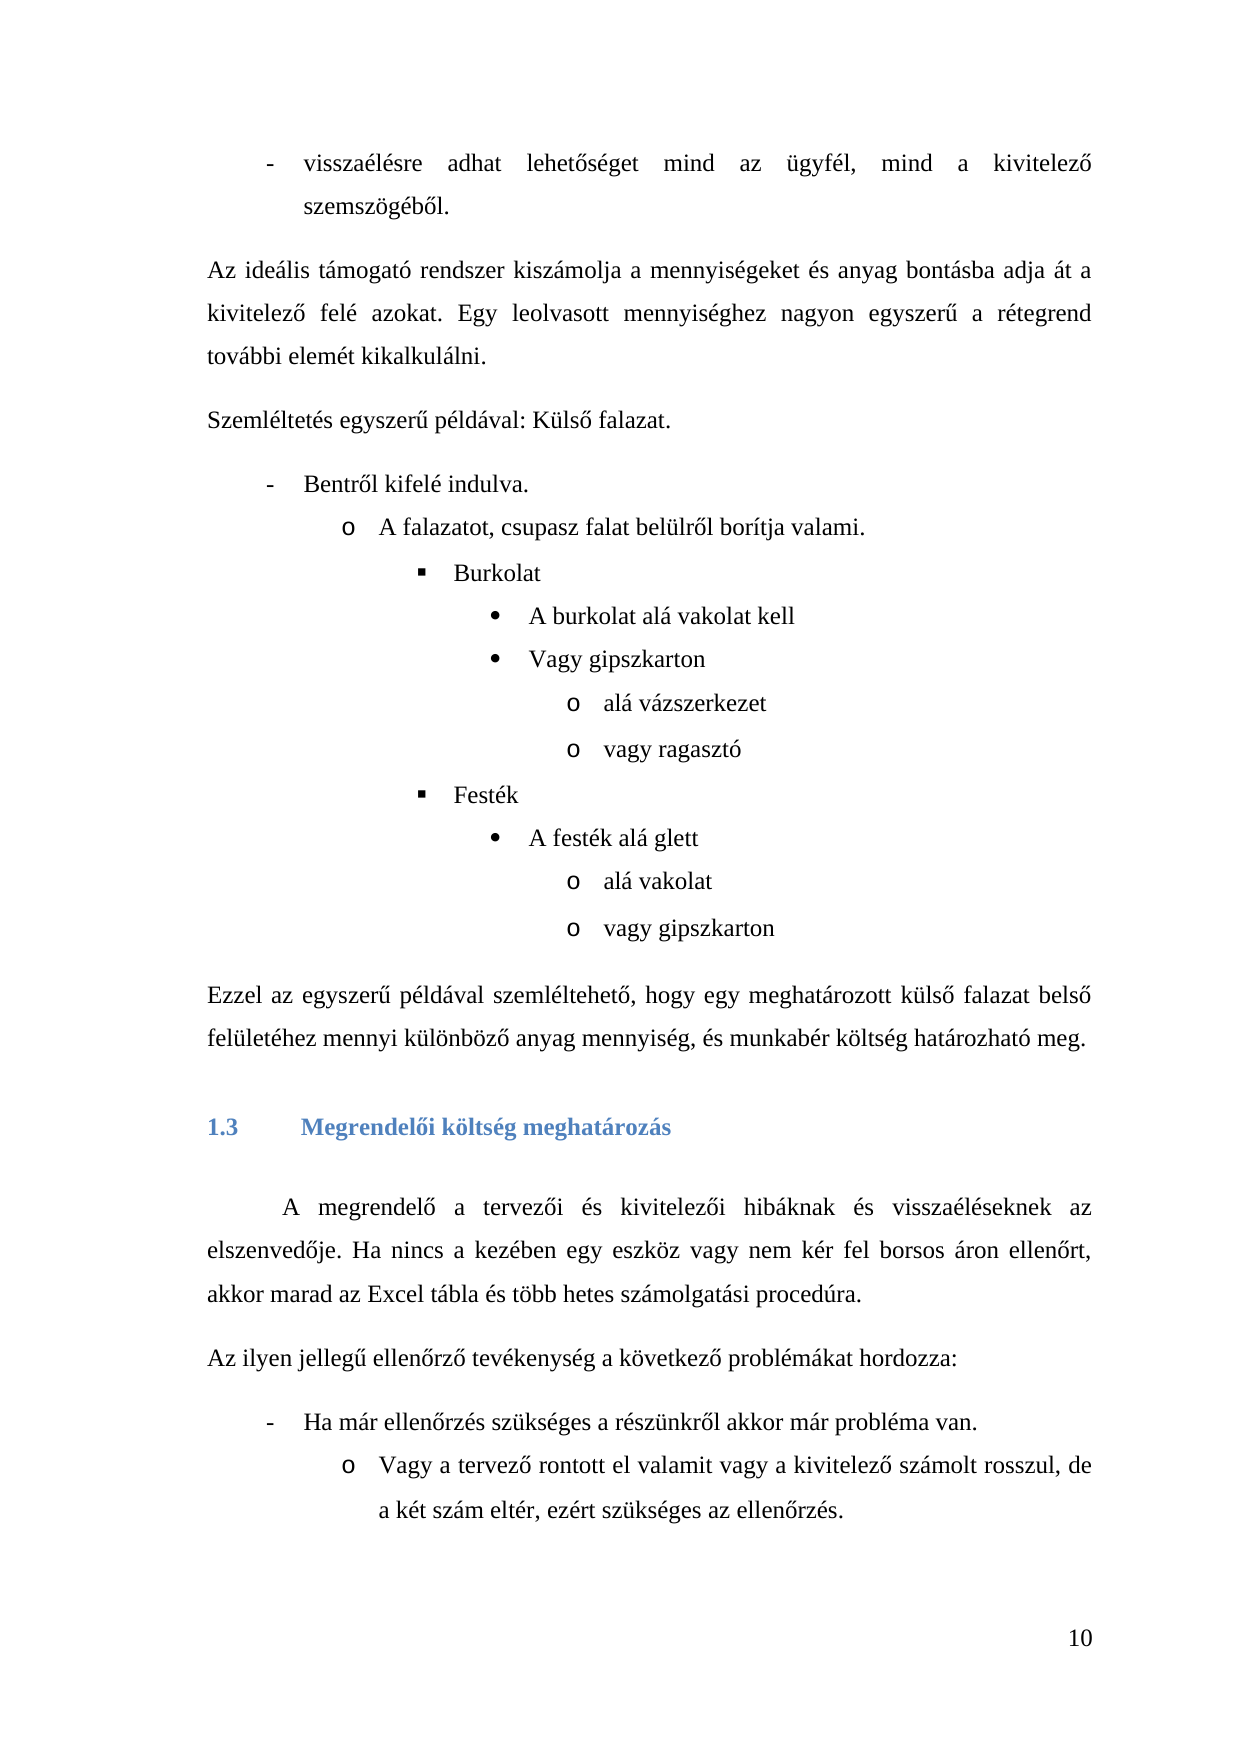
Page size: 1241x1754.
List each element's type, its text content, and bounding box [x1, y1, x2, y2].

list vagy ragasztó [566, 734, 1092, 765]
text Az ideális támogató rendszer kiszámolja a mennyiségeket és anyag bontásba adja át a kivitelező felé azokat. Egy leolvasott mennyiséghez nagyon egyszerű a rétegrend további elemét kikalkulálni. [207, 255, 1092, 370]
subtitle Megrendelői költség meghatározás [207, 1112, 1092, 1141]
list alá vakolat [566, 866, 1092, 897]
list Bentről kifelé indulva. [266, 469, 1092, 498]
list A burkolat alá vakolat kell [491, 601, 1092, 630]
text A megrendelő a tervezői és kivitelezői hibáknak és visszaéléseknek az elszenvedője. Ha nincs a kezében egy eszköz vagy nem kér fel borsos áron ellenőrt, akkor marad az Excel tábla és több hetes számolgatási procedúra. [207, 1192, 1092, 1307]
list A festék alá glett [491, 823, 1092, 852]
text Szemléltetés egyszerű példával: Külső falazat. [207, 405, 1092, 434]
list Vagy a tervező rontott el valamit vagy a kivitelező számolt rosszul, de a két szám eltér, ezért szükséges az ellenőrzés. [341, 1450, 1092, 1524]
list Burkolat [416, 558, 1092, 587]
list Vagy gipszkarton [491, 644, 1092, 673]
text Ezzel az egyszerű példával szemléltehető, hogy egy meghatározott külső falazat belső felületéhez mennyi különböző anyag mennyiség, és munkabér költség határozható meg. [207, 980, 1092, 1052]
list Ha már ellenőrzés szükséges a részünkről akkor már probléma van. [266, 1407, 1092, 1435]
list Festék [416, 780, 1092, 809]
text Az ilyen jellegű ellenőrző tevékenység a következő problémákat hordozza: [207, 1343, 1092, 1371]
list vagy gipszkarton [566, 913, 1092, 943]
list A falazatot, csupasz falat belülről borítja valami. [341, 512, 1092, 543]
list alá vázszerkezet [566, 688, 1092, 718]
list visszaélésre adhat lehetőséget mind az ügyfél, mind a kivitelező szemszögéből. [266, 148, 1092, 219]
